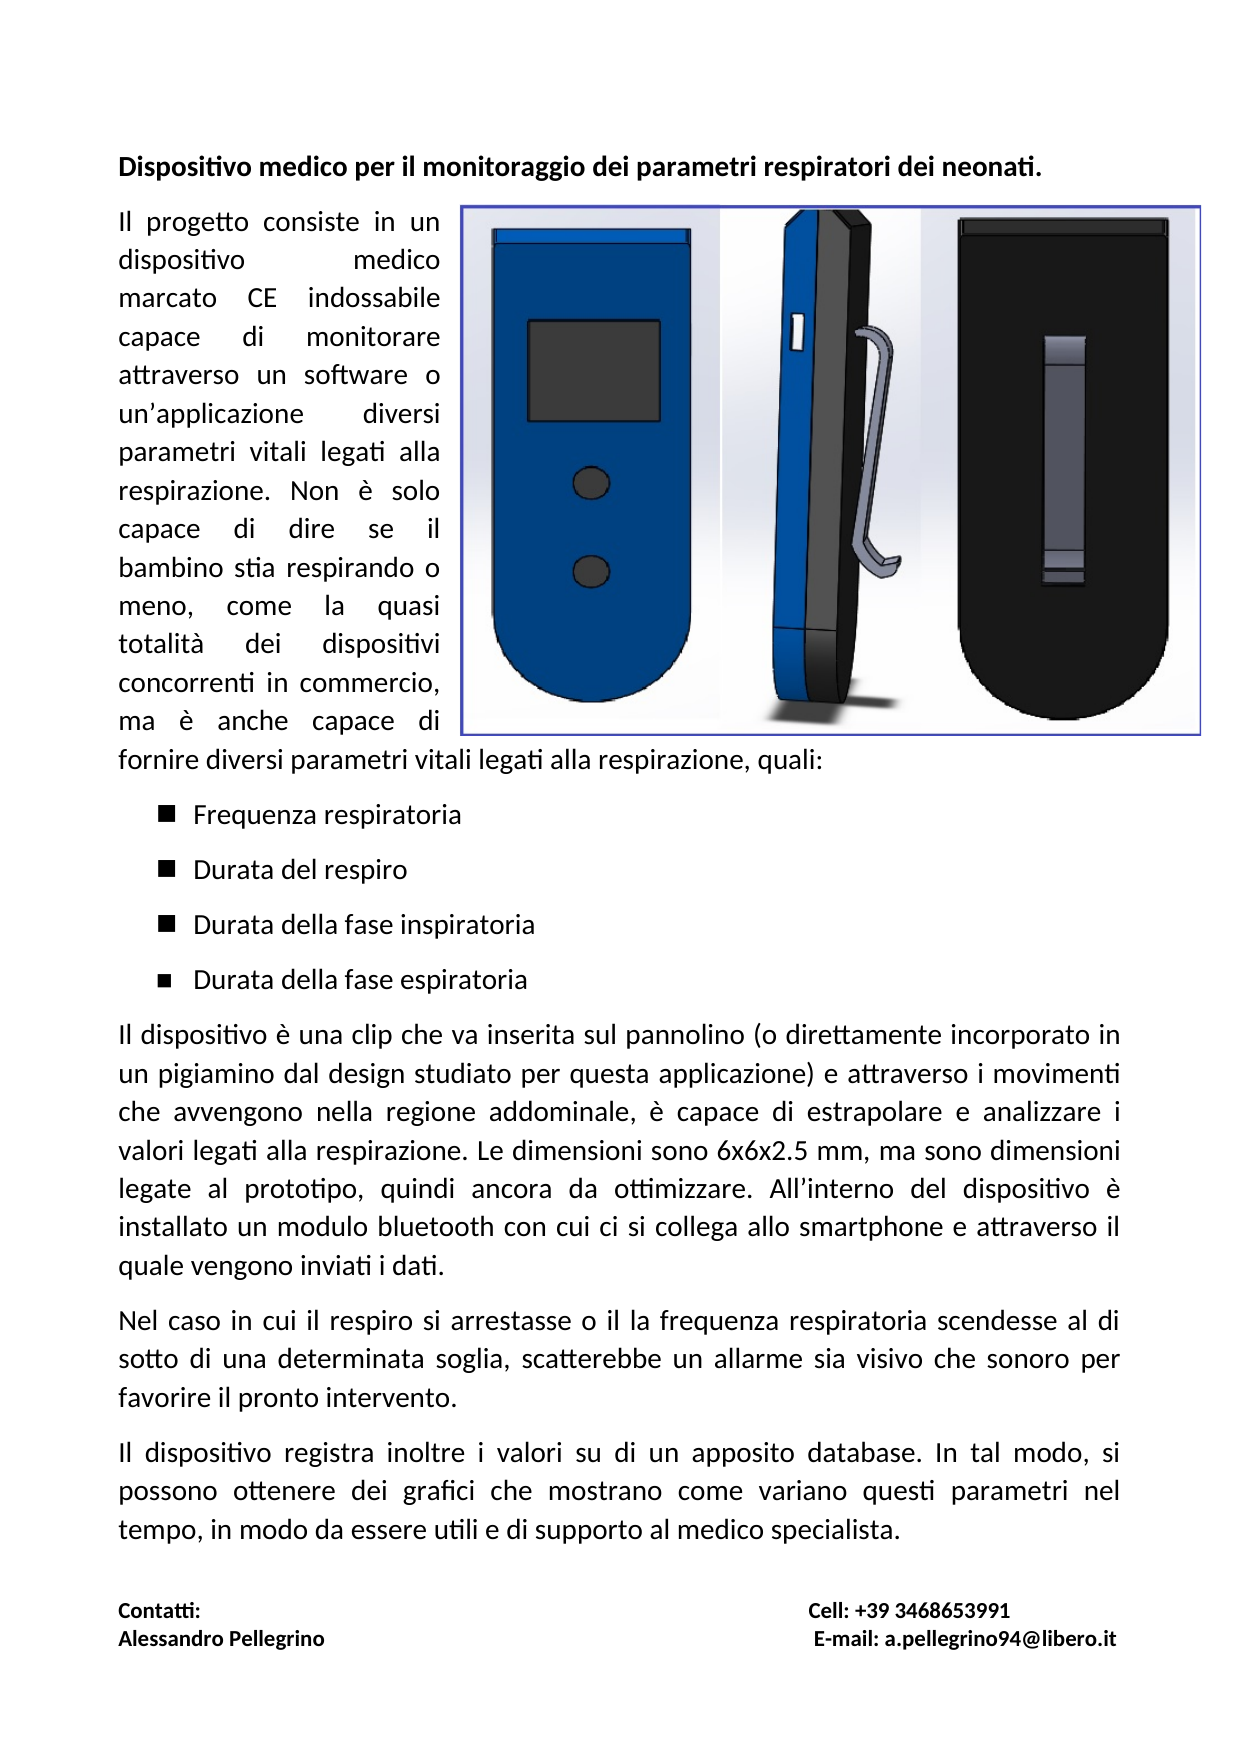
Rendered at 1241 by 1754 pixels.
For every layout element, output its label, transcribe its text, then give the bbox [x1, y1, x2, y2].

picture [459, 204, 1202, 736]
text Nel caso in cui il respiro si arrestasse o il la frequenza respiratoria scendesse al di sotto di una determinata soglia, scatterebbe un allarme sia visivo che sonoro per favorire il pronto intervento. [118, 1302, 1122, 1414]
list Durata della fase inspiratoria [156, 906, 1122, 942]
text Dispositivo medico per il monitoraggio dei parametri respiratori dei neonati. [118, 148, 1122, 183]
text Il dispositivo è una clip che va inserita sul pannolino (o direttamente incorporato in un pigiamino dal design studiato per questa applicazione) e attraverso i movimenti che avvengono nella regione addominale, è capace di estrapolare e analizzare i valori legati alla respirazione. Le dimensioni sono 6x6x2.5 mm, ma sono dimensioni legate al prototipo, quindi ancora da ottimizzare. All’interno del dispositivo è installato un modulo bluetooth con cui ci si collega allo smartphone e attraverso il quale vengono inviati i dati. [118, 1016, 1122, 1283]
text Il dispositivo registra inoltre i valori su di un apposito database. In tal modo, si possono ottenere dei grafici che mostrano come variano questi parametri nel tempo, in modo da essere utili e di supporto al medico specialista. [118, 1434, 1122, 1547]
list Durata del respiro [156, 851, 1122, 887]
list Frequenza respiratoria [156, 796, 1122, 832]
list Durata della fase espiratoria [156, 961, 1122, 997]
